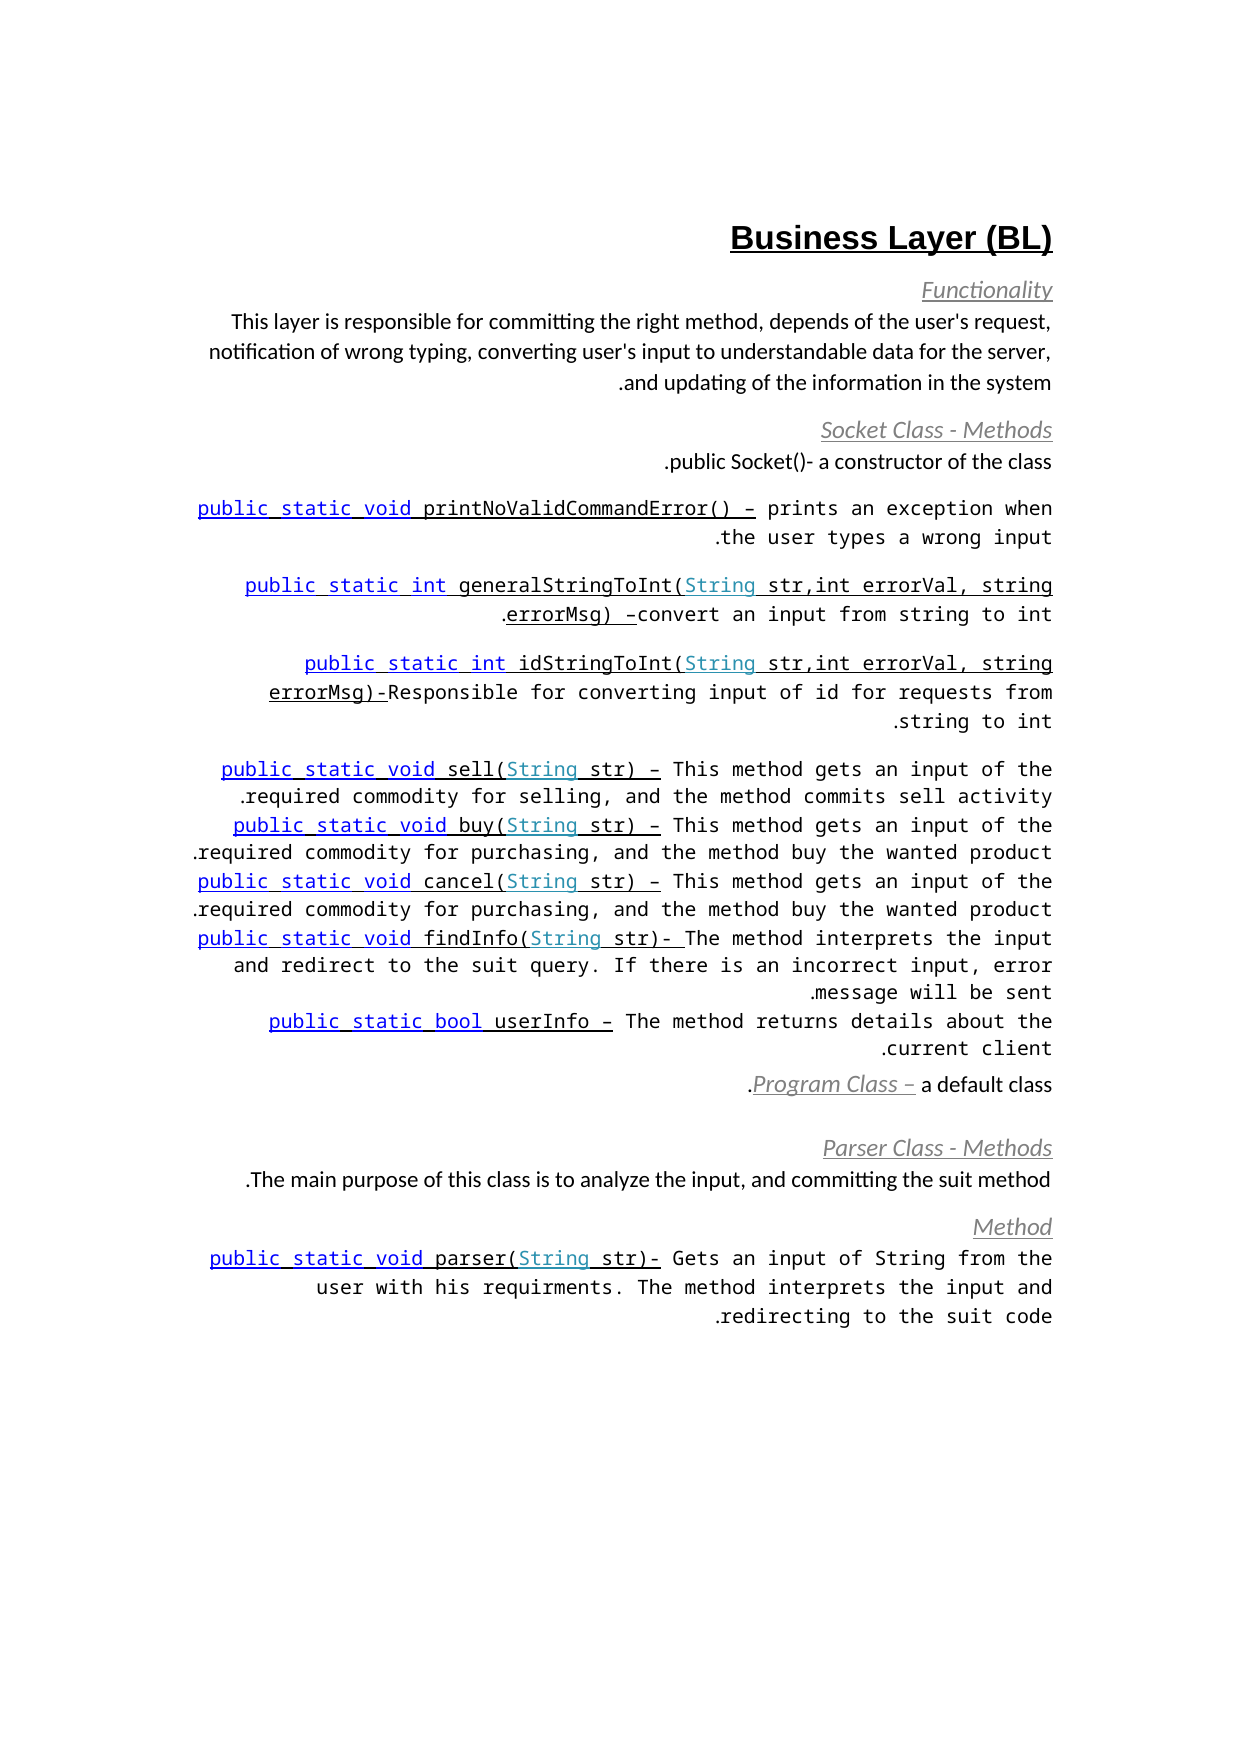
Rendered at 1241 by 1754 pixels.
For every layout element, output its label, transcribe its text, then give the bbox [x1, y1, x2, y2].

text public static int generalStringToInt(String str,int errorVal, string errorMsg) –convert an input from string to int. [187, 572, 1053, 630]
text The main purpose of this class is to analyze the input, and committing the suit method. [187, 1165, 1053, 1193]
text public static void sell(String str) – This method gets an input of the required commodity for selling, and the method commits sell activity. [187, 755, 1053, 812]
text public Socket()- a constructor of the class. [187, 447, 1053, 476]
text public static void printNoValidCommandError() – prints an exception when the user types a wrong input. [187, 494, 1053, 553]
text public static bool userInfo – The method returns details about the current client. [187, 1007, 1053, 1063]
text public static void parser(String str)- Gets an input of String from the user with his requirments. The method interprets the input and redirecting to the suit code. [187, 1244, 1053, 1332]
subtitle Functionality [187, 274, 1053, 305]
text This layer is responsible for committing the right method, depends of the user's request, notification of wrong typing, converting user's input to understandable data for the server, and updating of the information in the system. [187, 307, 1053, 396]
text public static void cancel(String str) – This method gets an input of the required commodity for purchasing, and the method buy the wanted product. [187, 868, 1053, 924]
subtitle Program Class – a default class. [187, 1068, 1053, 1098]
text public static void buy(String str) – This method gets an input of the required commodity for purchasing, and the method buy the wanted product. [187, 812, 1053, 868]
subtitle Method [187, 1212, 1053, 1242]
subtitle Socket Class - Methods [187, 414, 1053, 445]
subtitle Parser Class - Methods [187, 1132, 1053, 1162]
text public static int idStringToInt(String str,int errorVal, string errorMsg)-Responsible for converting input of id for requests from string to int. [187, 649, 1053, 736]
text public static void findInfo(String str)- The method interprets the input and redirect to the suit query. If there is an incorrect input, error message will be sent. [187, 924, 1053, 1007]
subtitle Business Layer (BL) [187, 218, 1053, 256]
